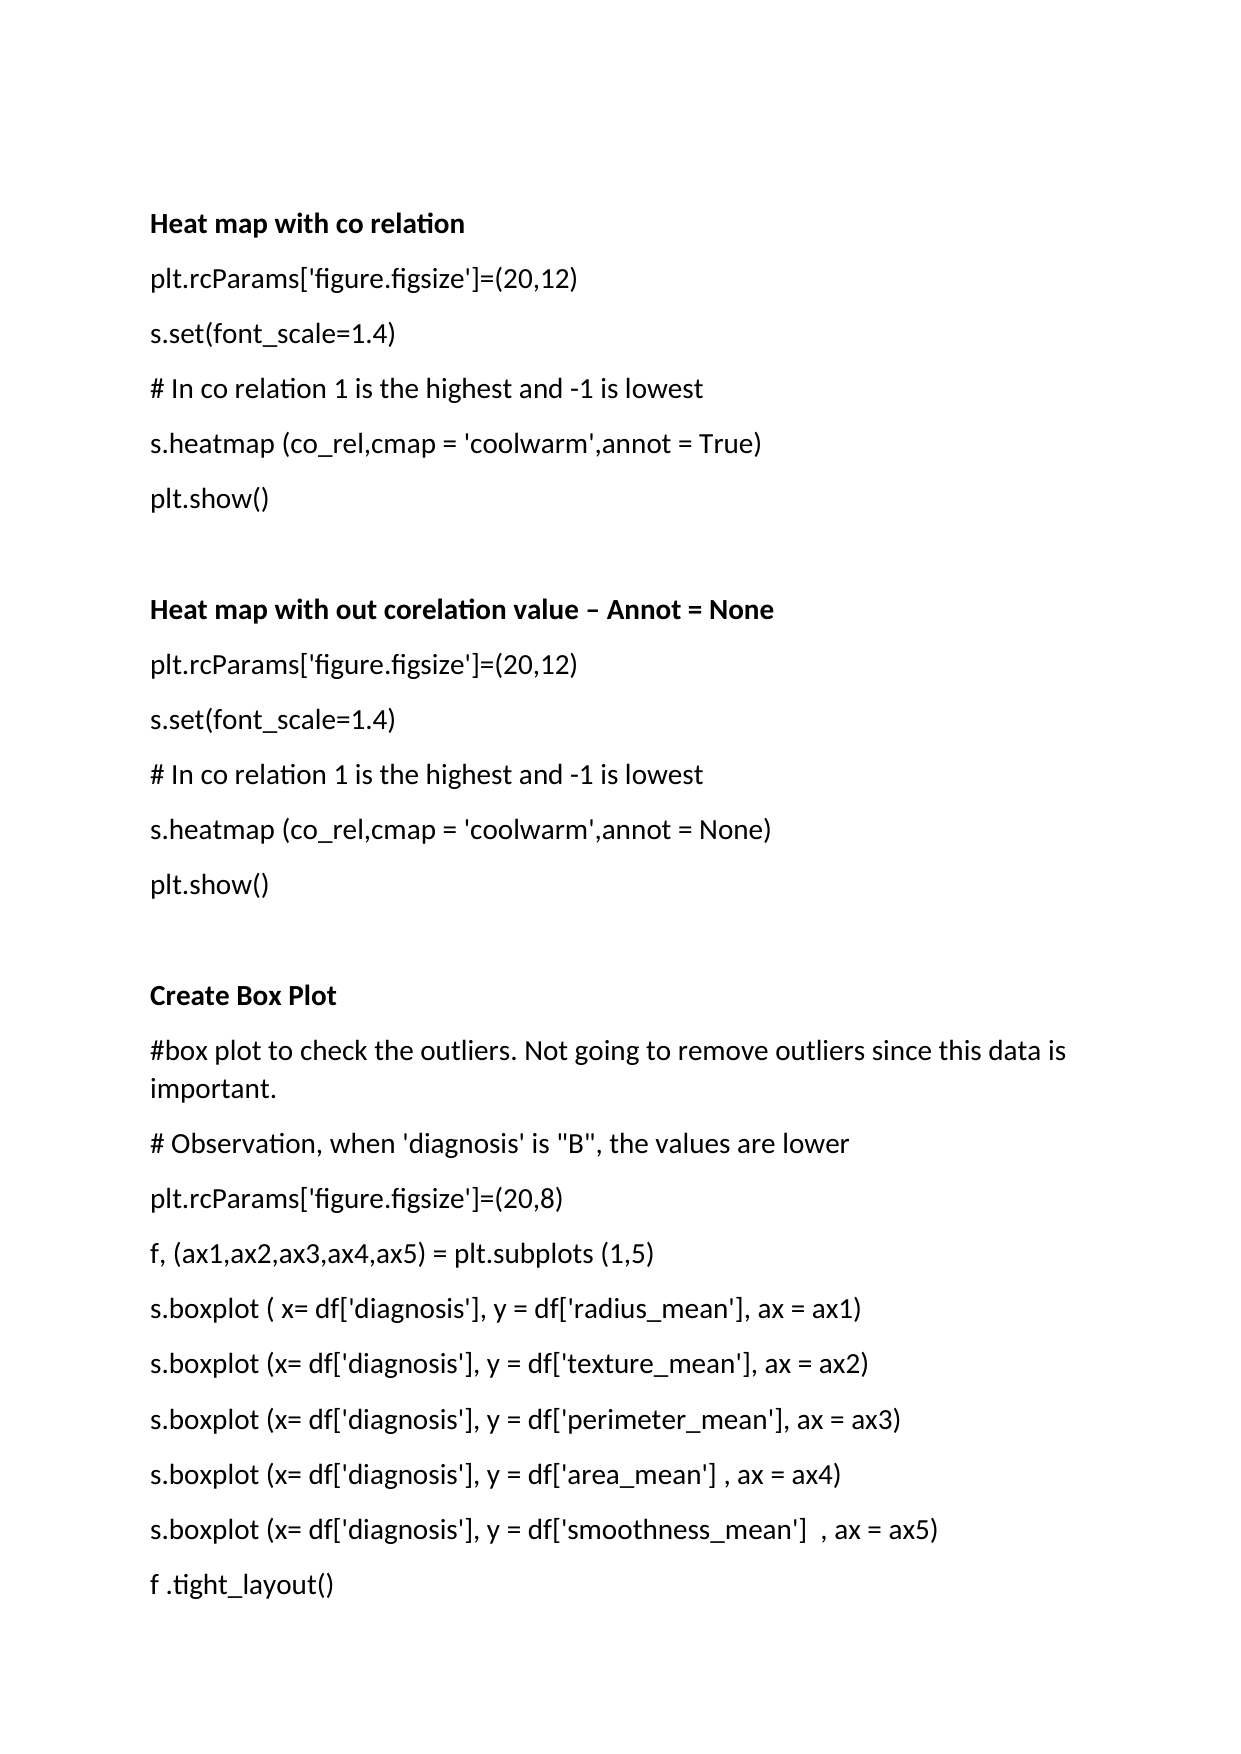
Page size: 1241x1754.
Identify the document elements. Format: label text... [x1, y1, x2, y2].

text f .tight_layout() [150, 1566, 1090, 1602]
text s.boxplot (x= df['diagnosis'], y = df['area_mean'] , ax = ax4) [150, 1456, 1090, 1491]
text # Observation, when 'diagnosis' is "B", the values are lower [150, 1125, 1090, 1161]
text s.heatmap (co_rel,cmap = 'coolwarm',annot = None) [150, 811, 1090, 847]
text plt.rcParams['figure.figsize']=(20,12) [150, 646, 1090, 682]
text s.boxplot ( x= df['diagnosis'], y = df['radius_mean'], ax = ax1) [150, 1291, 1090, 1326]
text plt.show() [150, 481, 1090, 516]
text #box plot to check the outliers. Not going to remove outliers since this data is important. [150, 1032, 1090, 1106]
text s.boxplot (x= df['diagnosis'], y = df['texture_mean'], ax = ax2) [150, 1346, 1090, 1381]
text plt.show() [150, 866, 1090, 902]
text s.boxplot (x= df['diagnosis'], y = df['perimeter_mean'], ax = ax3) [150, 1401, 1090, 1436]
text plt.rcParams['figure.figsize']=(20,12) [150, 260, 1090, 296]
text s.heatmap (co_rel,cmap = 'coolwarm',annot = True) [150, 426, 1090, 461]
text plt.rcParams['figure.figsize']=(20,8) [150, 1180, 1090, 1216]
text Heat map with out corelation value – Annot = None [150, 591, 1090, 626]
text s.set(font_scale=1.4) [150, 701, 1090, 737]
text s.set(font_scale=1.4) [150, 315, 1090, 351]
text Create Box Plot [150, 977, 1090, 1012]
text # In co relation 1 is the highest and -1 is lowest [150, 756, 1090, 792]
text # In co relation 1 is the highest and -1 is lowest [150, 370, 1090, 406]
text Heat map with co relation [150, 205, 1090, 241]
text s.boxplot (x= df['diagnosis'], y = df['smoothness_mean'] , ax = ax5) [150, 1511, 1090, 1547]
text f, (ax1,ax2,ax3,ax4,ax5) = plt.subplots (1,5) [150, 1235, 1090, 1271]
